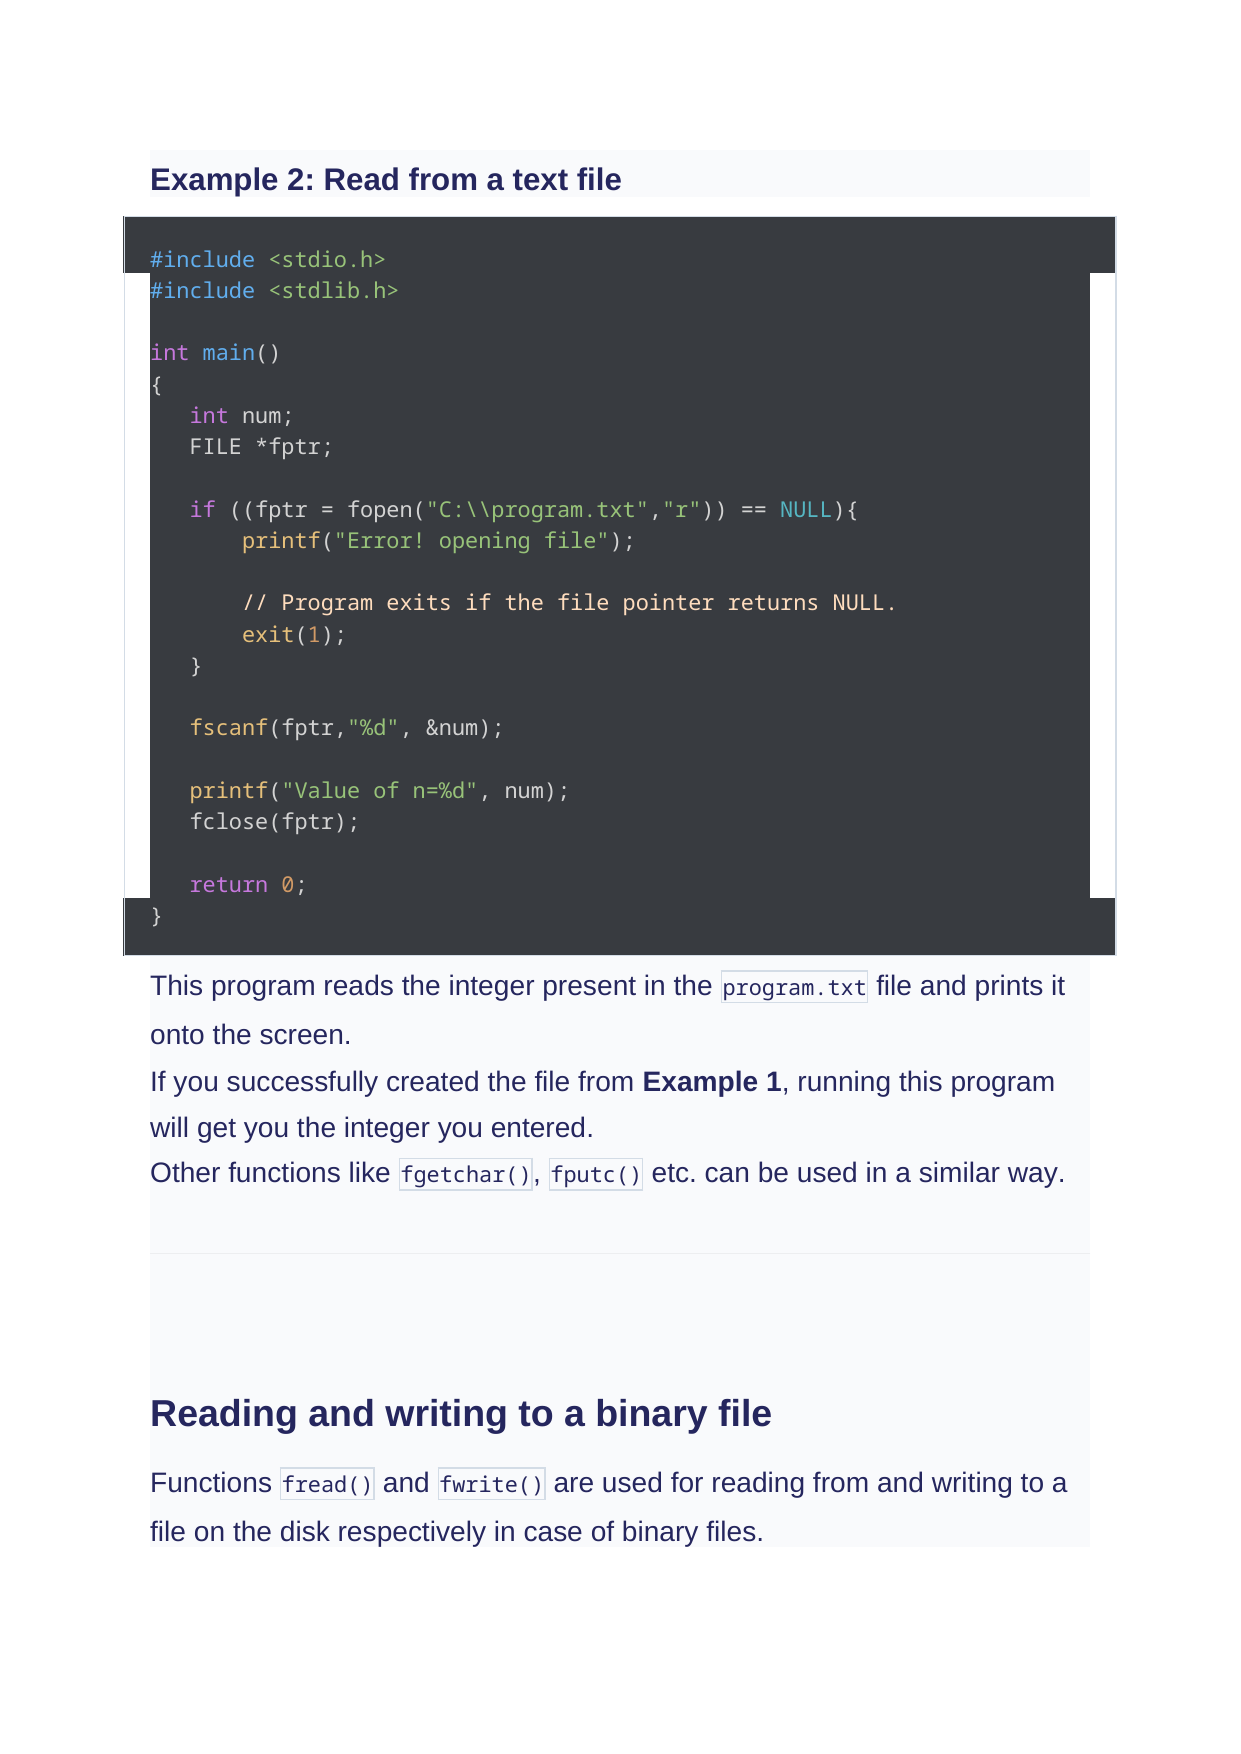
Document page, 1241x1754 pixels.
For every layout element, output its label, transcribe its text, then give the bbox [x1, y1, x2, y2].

text Example 2: Read from a text file [150, 150, 1090, 197]
text #include <stdlib.h> [150, 273, 1090, 305]
text #include <stdio.h> [125, 217, 1115, 273]
text Functions fread() and fwrite() are used for reading from and writing to a file on the disk respectively in case of binary files. [150, 1453, 1090, 1547]
text printf("Error! opening file"); [150, 523, 1090, 555]
text int num; [150, 398, 1090, 430]
text printf("Value of n=%d", num); [150, 773, 1090, 805]
text If you successfully created the file from Example 1, running this program will get you the integer you entered. [150, 1050, 1090, 1144]
text } [150, 648, 1090, 680]
text exit(1); [150, 617, 1090, 648]
text } [125, 872, 1115, 955]
text Other functions like fgetchar(), fputc() etc. can be used in a similar way. [150, 1144, 1090, 1191]
text fscanf(fptr,"%d", &num); [150, 711, 1090, 742]
text Reading and writing to a binary file [150, 1378, 1090, 1434]
text if ((fptr = fopen("C:\\program.txt","r")) == NULL){ [150, 492, 1090, 523]
text { [150, 367, 1090, 398]
text // Program exits if the file pointer returns NULL. [150, 586, 1090, 617]
text FILE *fptr; [150, 430, 1090, 461]
text int main() [150, 336, 1090, 367]
text fclose(fptr); [150, 805, 1090, 836]
text This program reads the integer present in the program.txt file and prints it onto the screen. [150, 956, 1090, 1050]
